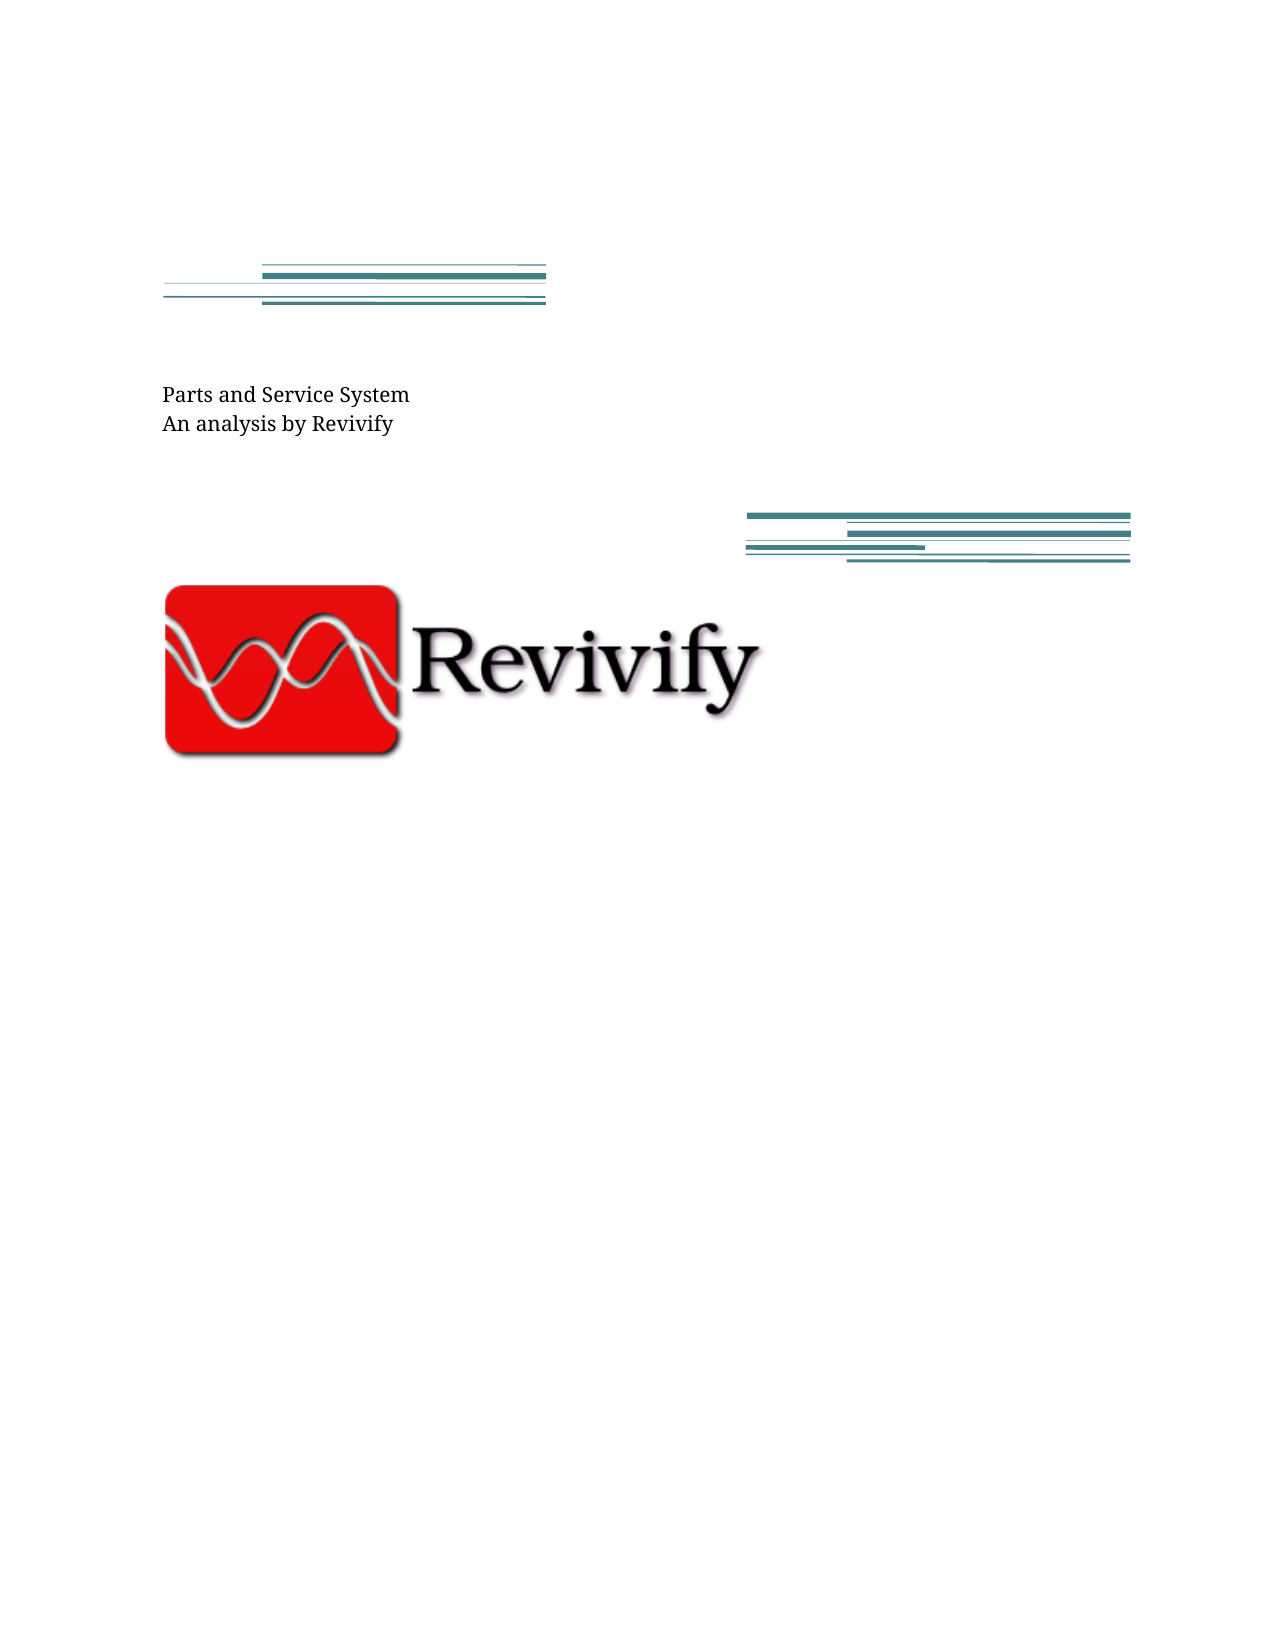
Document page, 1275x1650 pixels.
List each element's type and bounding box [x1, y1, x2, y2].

picture [150, 570, 774, 767]
